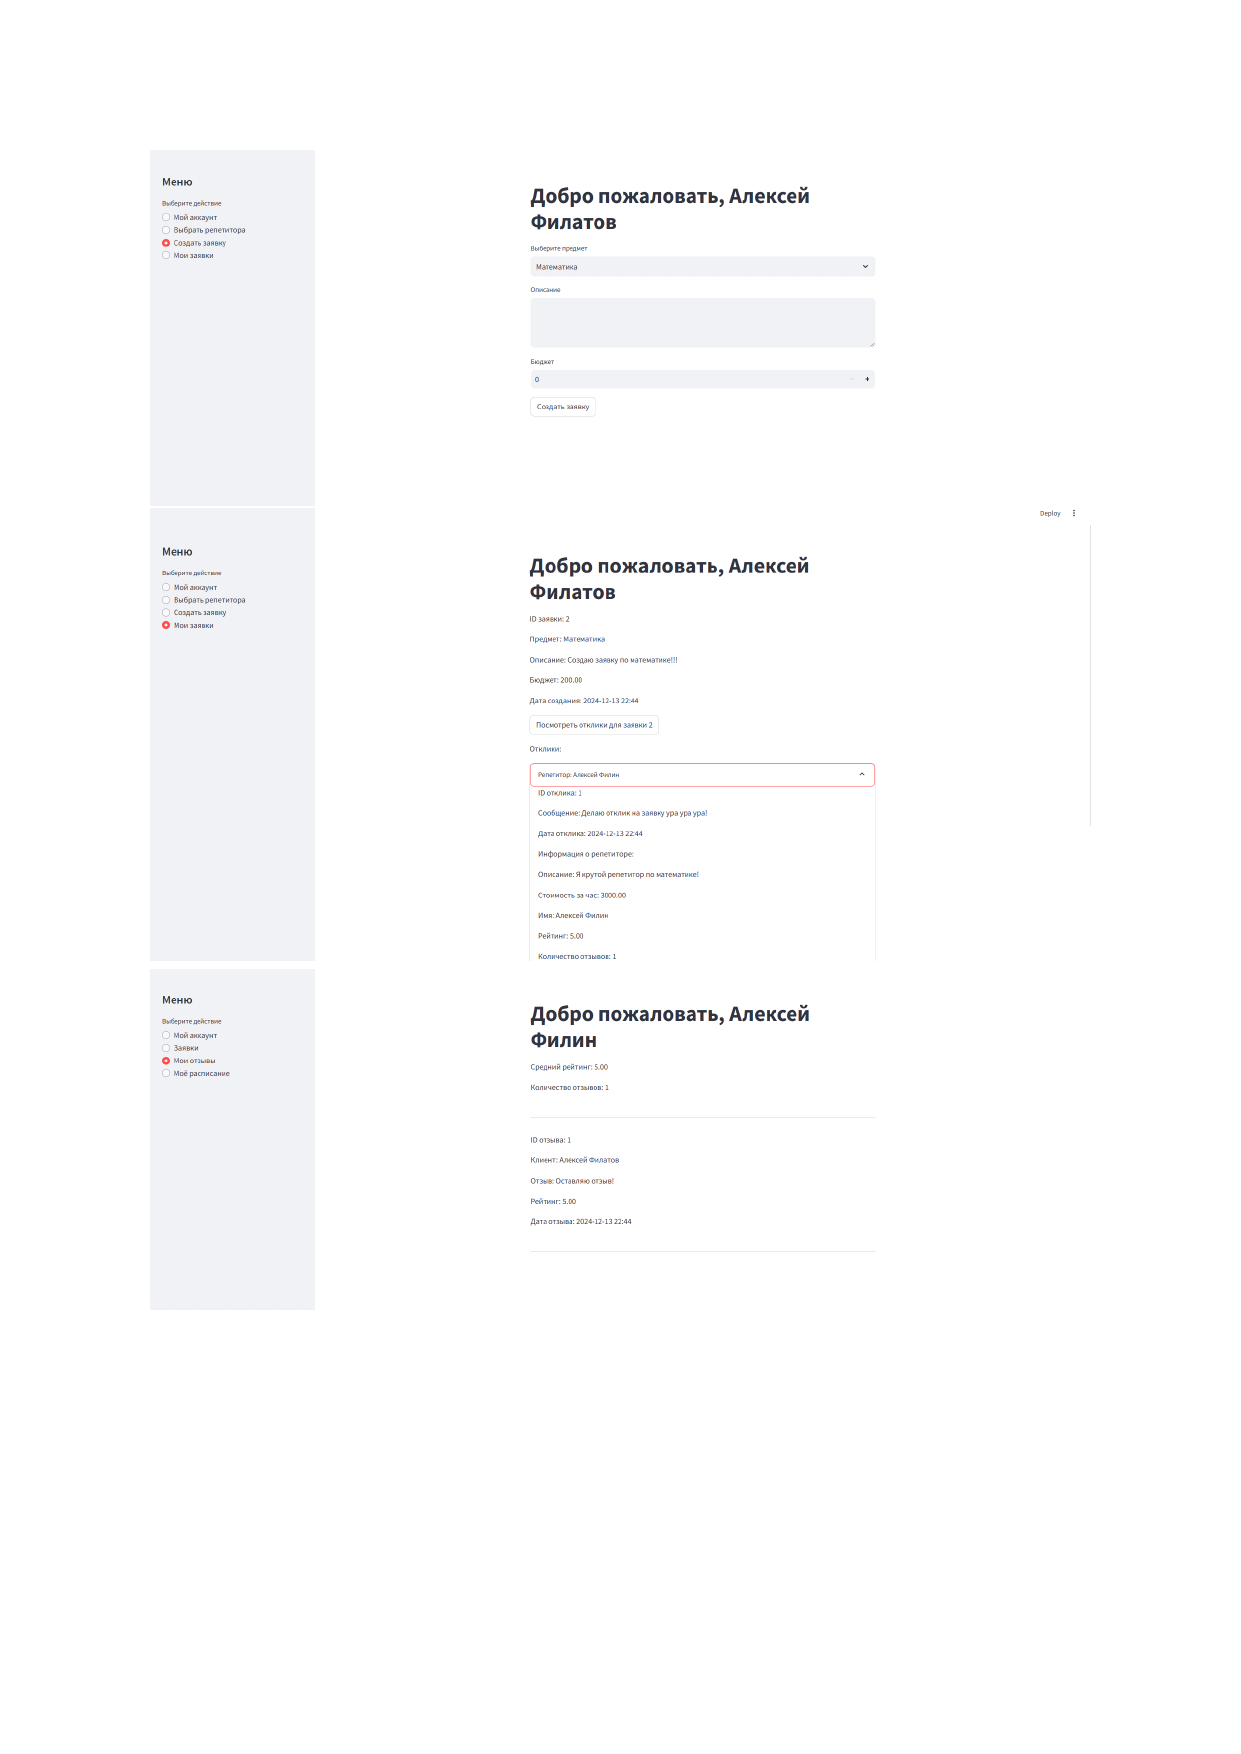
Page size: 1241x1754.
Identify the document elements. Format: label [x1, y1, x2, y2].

picture [150, 150, 1091, 506]
picture [150, 969, 1091, 1310]
picture [150, 508, 1091, 961]
